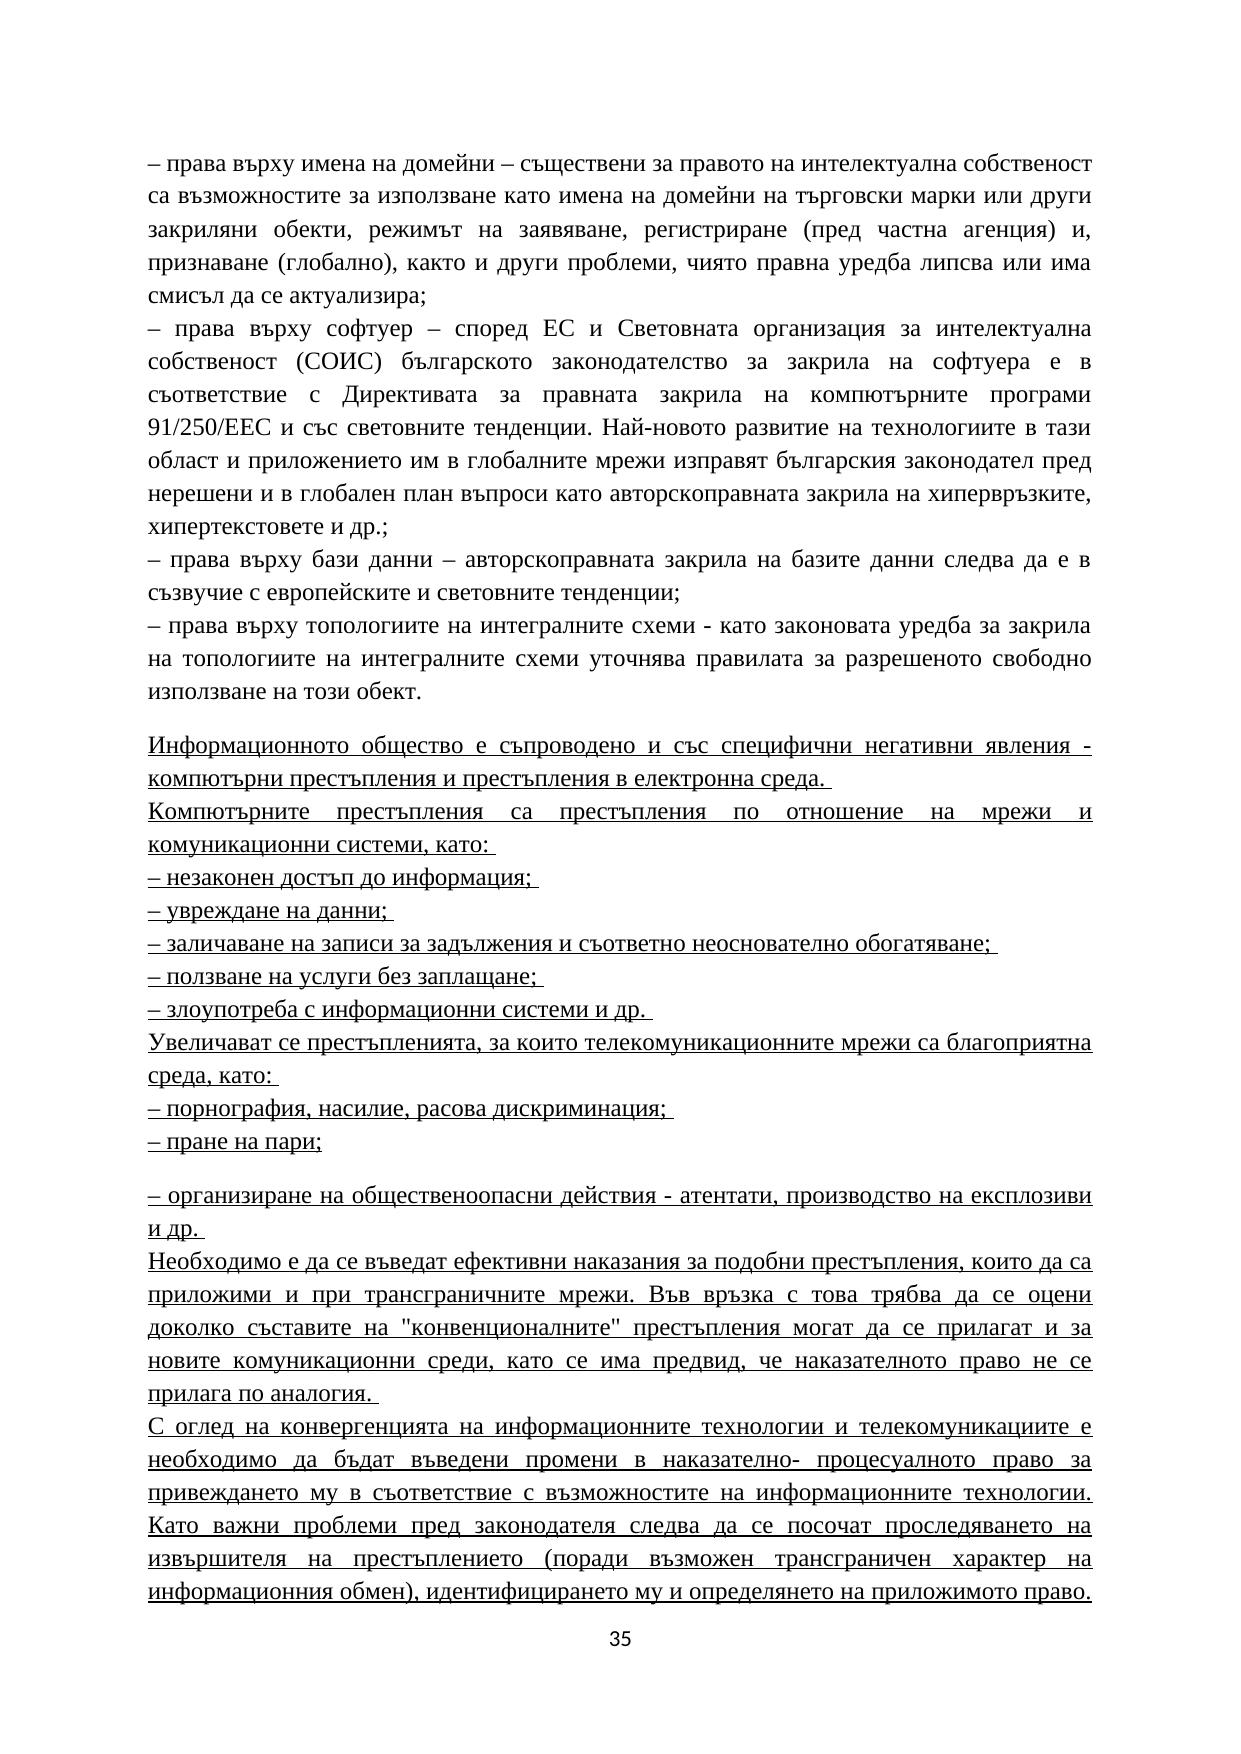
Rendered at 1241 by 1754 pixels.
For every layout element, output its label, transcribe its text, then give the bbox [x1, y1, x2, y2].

text – злоупотреба с информационни системи и др. [148, 994, 1093, 1023]
text – права върху софтуер – според ЕС и Световната организация за интелектуална собственост (СОИС) българското законодателство за закрила на софтуера е в съответствие с Директивата за правната закрила на компютърните програми 91/250/ЕЕС и със световните тенденции. Най-новото развитие на технологиите в тази област и приложението им в глобалните мрежи изправят българския законодател пред нерешени и в глобален план въпроси като авторскоправната закрила на хипервръзките, хипертекстовете и др.; [148, 313, 1093, 539]
text Необходимо е да се въведат ефективни наказания за подобни престъпления, които да са приложими и при трансграничните мрежи. Във връзка с това трябва да се оцени доколко съставите на "конвенционалните" престъпления могат да се прилагат и за новите комуникационни среди, като се има предвид, че наказателното право не се прилага по аналогия. [148, 1338, 1093, 1370]
text Необходимо е да се въведат ефективни наказания за подобни престъпления, които да са приложими и при трансграничните мрежи. Във връзка с това трябва да се оцени доколко съставите на "конвенционалните" престъпления могат да се прилагат и за новите комуникационни среди, като се има предвид, че наказателното право не се прилага по аналогия. [148, 1272, 1093, 1304]
text Необходимо е да се въведат ефективни наказания за подобни престъпления, които да са приложими и при трансграничните мрежи. Във връзка с това трябва да се оцени доколко съставите на "конвенционалните" престъпления могат да се прилагат и за новите комуникационни среди, като се има предвид, че наказателното право не се прилага по аналогия. [148, 1246, 1093, 1271]
text Компютърните престъпления са престъпления по отношение на мрежи и комуникационни системи, като: [148, 796, 1093, 821]
text – заличаване на записи за задължения и съответно неоснователно обогатяване; [148, 928, 1093, 957]
text – права върху имена на домейни – съществени за правото на интелектуална собственост са възможностите за използване като имена на домейни на търговски марки или други закриляни обекти, режимът на заявяване, регистриране (пред частна агенция) и, признаване (глобално), както и други проблеми, чиято правна уредба липсва или има смисъл да се актуализира; [148, 148, 1093, 308]
text – пране на пари; [148, 1126, 1093, 1155]
text С оглед на конвергенцията на информационните технологии и телекомуникациите е необходимо да бъдат въведени промени в наказателно- процесуалното право за привеждането му в съответствие с възможностите на информационните технологии. Като важни проблеми пред законодателя следва да се посочат проследяването на извършителя на престъплението (поради възможен трансграничен характер на информационния обмен), идентифицирането му и определянето на приложимото право. [148, 1503, 1093, 1568]
text С оглед на конвергенцията на информационните технологии и телекомуникациите е необходимо да бъдат въведени промени в наказателно- процесуалното право за привеждането му в съответствие с възможностите на информационните технологии. Като важни проблеми пред законодателя следва да се посочат проследяването на извършителя на престъплението (поради възможен трансграничен характер на информационния обмен), идентифицирането му и определянето на приложимото право. [148, 1437, 1093, 1502]
text – организиране на общественоопасни действия - атентати, производство на експлозиви и др. [148, 1206, 1093, 1242]
text – организиране на общественоопасни действия - атентати, производство на експлозиви и др. [148, 1180, 1093, 1205]
text – незаконен достъп до информация; [148, 862, 1093, 891]
text Увеличават се престъпленията, за които телекомуникационните мрежи са благоприятна среда, като: [148, 1027, 1093, 1052]
text – права върху бази данни – авторскоправната закрила на базите данни следва да е в съзвучие с европейските и световните тенденции; [148, 544, 1093, 606]
text – права върху топологиите на интегралните схеми - като законовата уредба за закрила на топологиите на интегралните схеми уточнява правилата за разрешеното свободно използване на този обект. [148, 610, 1093, 705]
text Компютърните престъпления са престъпления по отношение на мрежи и комуникационни системи, като: [148, 822, 1093, 858]
text Необходимо е да се въведат ефективни наказания за подобни престъпления, които да са приложими и при трансграничните мрежи. Във връзка с това трябва да се оцени доколко съставите на "конвенционалните" престъпления могат да се прилагат и за новите комуникационни среди, като се има предвид, че наказателното право не се прилага по аналогия. [148, 1371, 1093, 1407]
text Необходимо е да се въведат ефективни наказания за подобни престъпления, които да са приложими и при трансграничните мрежи. Във връзка с това трябва да се оцени доколко съставите на "конвенционалните" престъпления могат да се прилагат и за новите комуникационни среди, като се има предвид, че наказателното право не се прилага по аналогия. [148, 1305, 1093, 1337]
text Информационното общество е съпроводено и със специфични негативни явления - компютърни престъпления и престъпления в електронна среда. [148, 730, 1093, 792]
text С оглед на конвергенцията на информационните технологии и телекомуникациите е необходимо да бъдат въведени промени в наказателно- процесуалното право за привеждането му в съответствие с възможностите на информационните технологии. Като важни проблеми пред законодателя следва да се посочат проследяването на извършителя на престъплението (поради възможен трансграничен характер на информационния обмен), идентифицирането му и определянето на приложимото право. [148, 1569, 1093, 1605]
text – увреждане на данни; [148, 895, 1093, 924]
text – порнография, насилие, расова дискриминация; [148, 1093, 1093, 1122]
text Увеличават се престъпленията, за които телекомуникационните мрежи са благоприятна среда, като: [148, 1053, 1093, 1089]
text – ползване на услуги без заплащане; [148, 961, 1093, 990]
